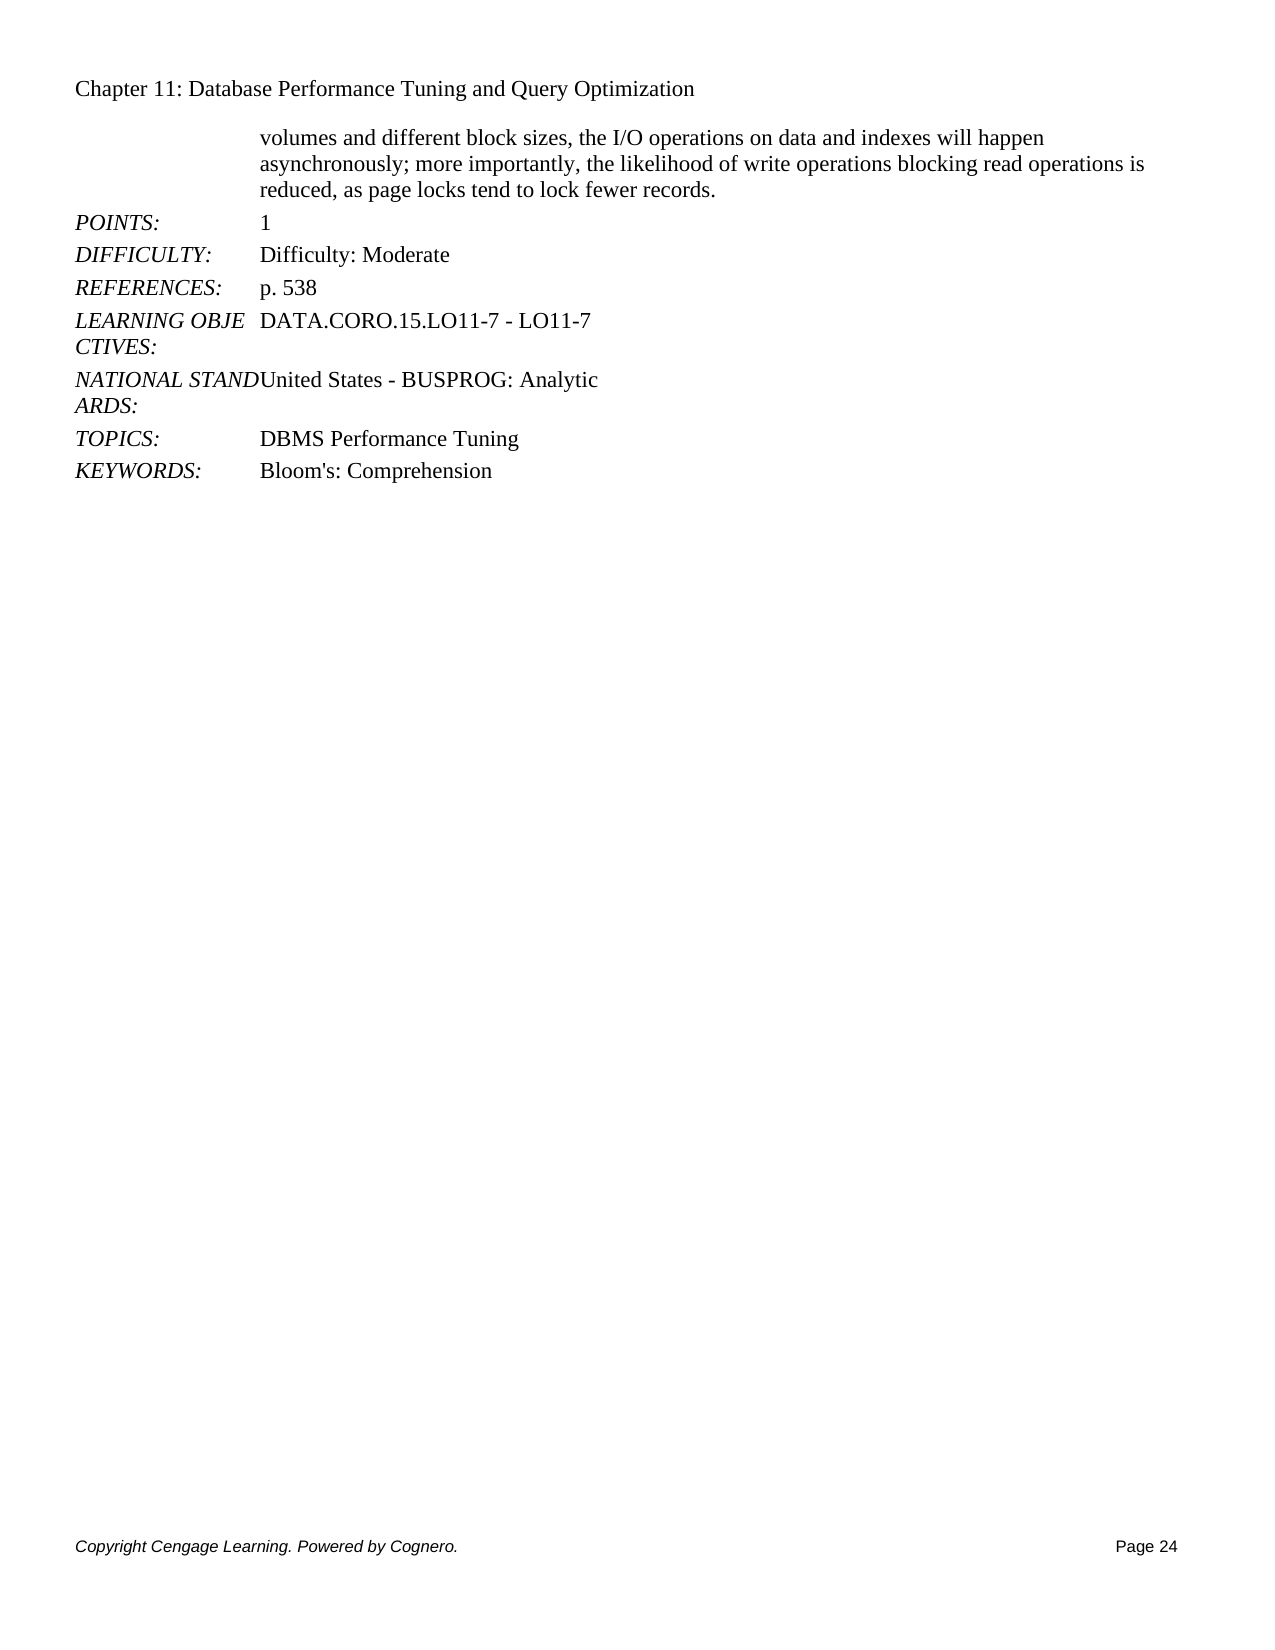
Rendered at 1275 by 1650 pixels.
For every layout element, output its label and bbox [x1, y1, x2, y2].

table_header [75, 121, 1200, 487]
